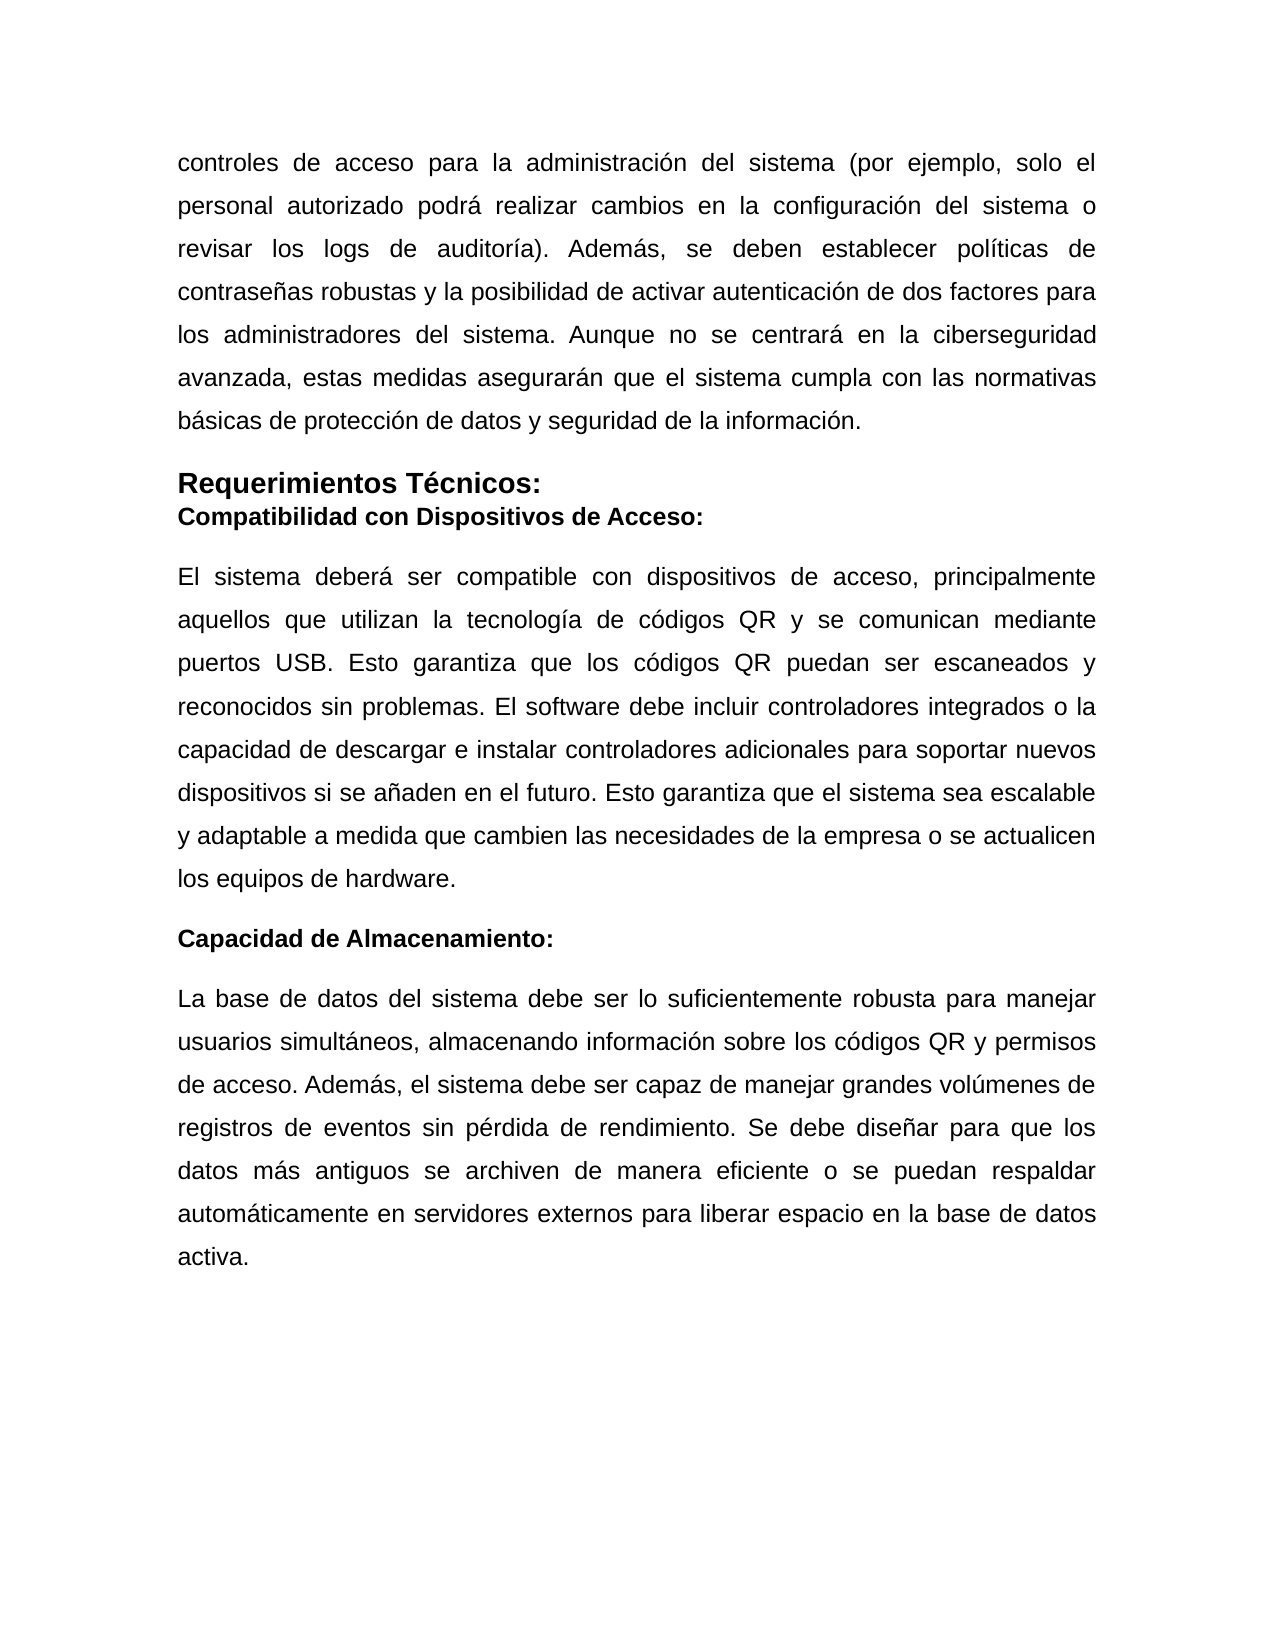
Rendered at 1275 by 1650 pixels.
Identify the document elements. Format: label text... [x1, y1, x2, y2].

text Compatibilidad con Dispositivos de Acceso: [177, 502, 1098, 531]
text La base de datos del sistema debe ser lo suficientemente robusta para manejar usuarios simultáneos, almacenando información sobre los códigos QR y permisos de acceso. Además, el sistema debe ser capaz de manejar grandes volúmenes de registros de eventos sin pérdida de rendimiento. Se debe diseñar para que los datos más antiguos se archiven de manera eficiente o se puedan respaldar automáticamente en servidores externos para liberar espacio en la base de datos activa. [177, 983, 1098, 1271]
text Capacidad de Almacenamiento: [177, 924, 1098, 952]
text El sistema deberá ser compatible con dispositivos de acceso, principalmente aquellos que utilizan la tecnología de códigos QR y se comunican mediante puertos USB. Esto garantiza que los códigos QR puedan ser escaneados y reconocidos sin problemas. El software debe incluir controladores integrados o la capacidad de descargar e instalar controladores adicionales para soportar nuevos dispositivos si se añaden en el futuro. Esto garantiza que el sistema sea escalable y adaptable a medida que cambien las necesidades de la empresa o se actualicen los equipos de hardware. [177, 562, 1098, 893]
subtitle Requerimientos Técnicos: [177, 466, 1098, 500]
